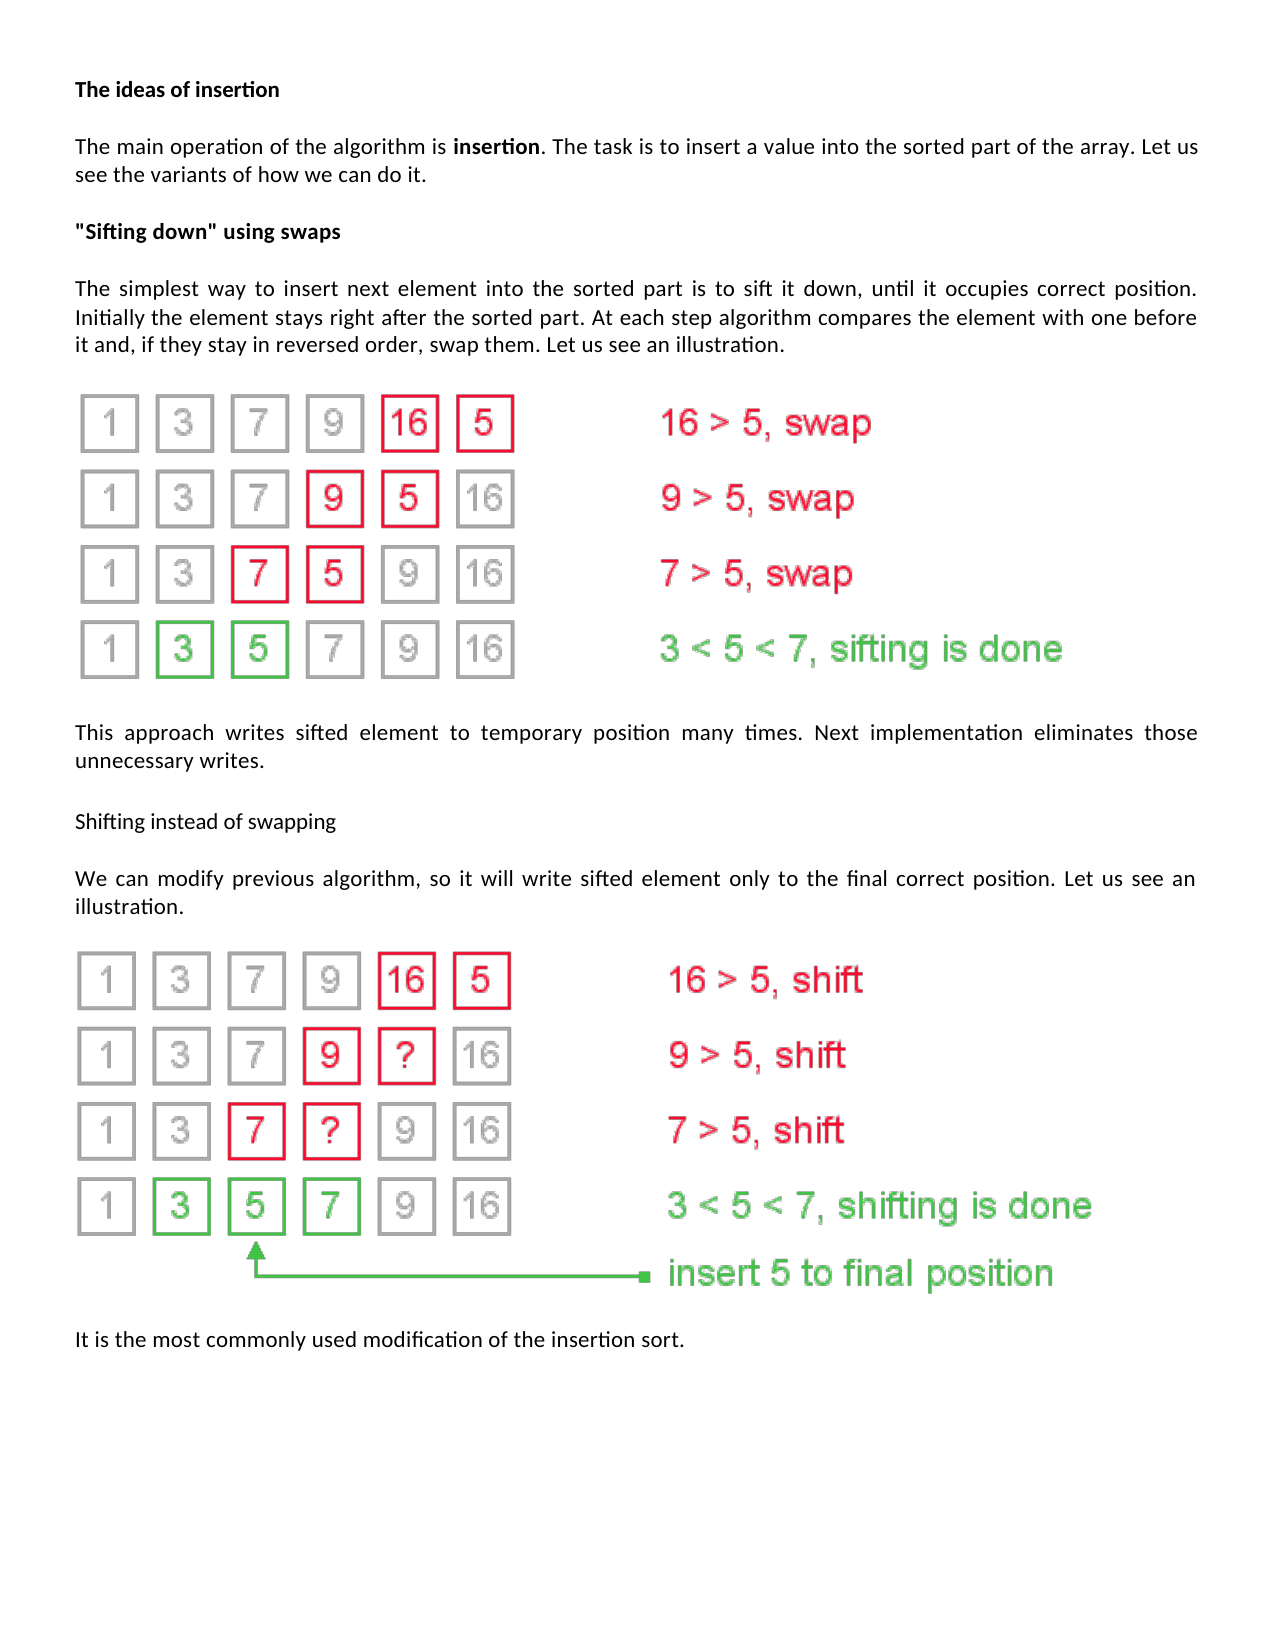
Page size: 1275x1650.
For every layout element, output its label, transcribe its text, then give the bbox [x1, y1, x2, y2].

subtitle The ideas of insertion [75, 75, 1200, 103]
text The simplest way to insert next element into the sorted part is to sift it down, until it occupies correct position. Initially the element stays right after the sorted part. At each step algorithm compares the element with one before it and, if they stay in reversed order, swap them. Let us see an illustration. [75, 274, 1200, 359]
picture [75, 949, 1099, 1297]
text We can modify previous algorithm, so it will write sifted element only to the final correct position. Let us see an illustration. [75, 864, 1200, 920]
picture [75, 387, 1068, 690]
text It is the most commonly used modification of the insertion sort. [75, 1325, 1200, 1353]
text "Sifting down" using swaps [75, 217, 1200, 245]
text This approach writes sifted element to temporary position many times. Next implementation eliminates those unnecessary writes. [75, 718, 1200, 774]
text The main operation of the algorithm is insertion. The task is to insert a value into the sorted part of the array. Let us see the variants of how we can do it. [75, 132, 1200, 188]
subtitle Shifting instead of swapping [75, 804, 1200, 835]
